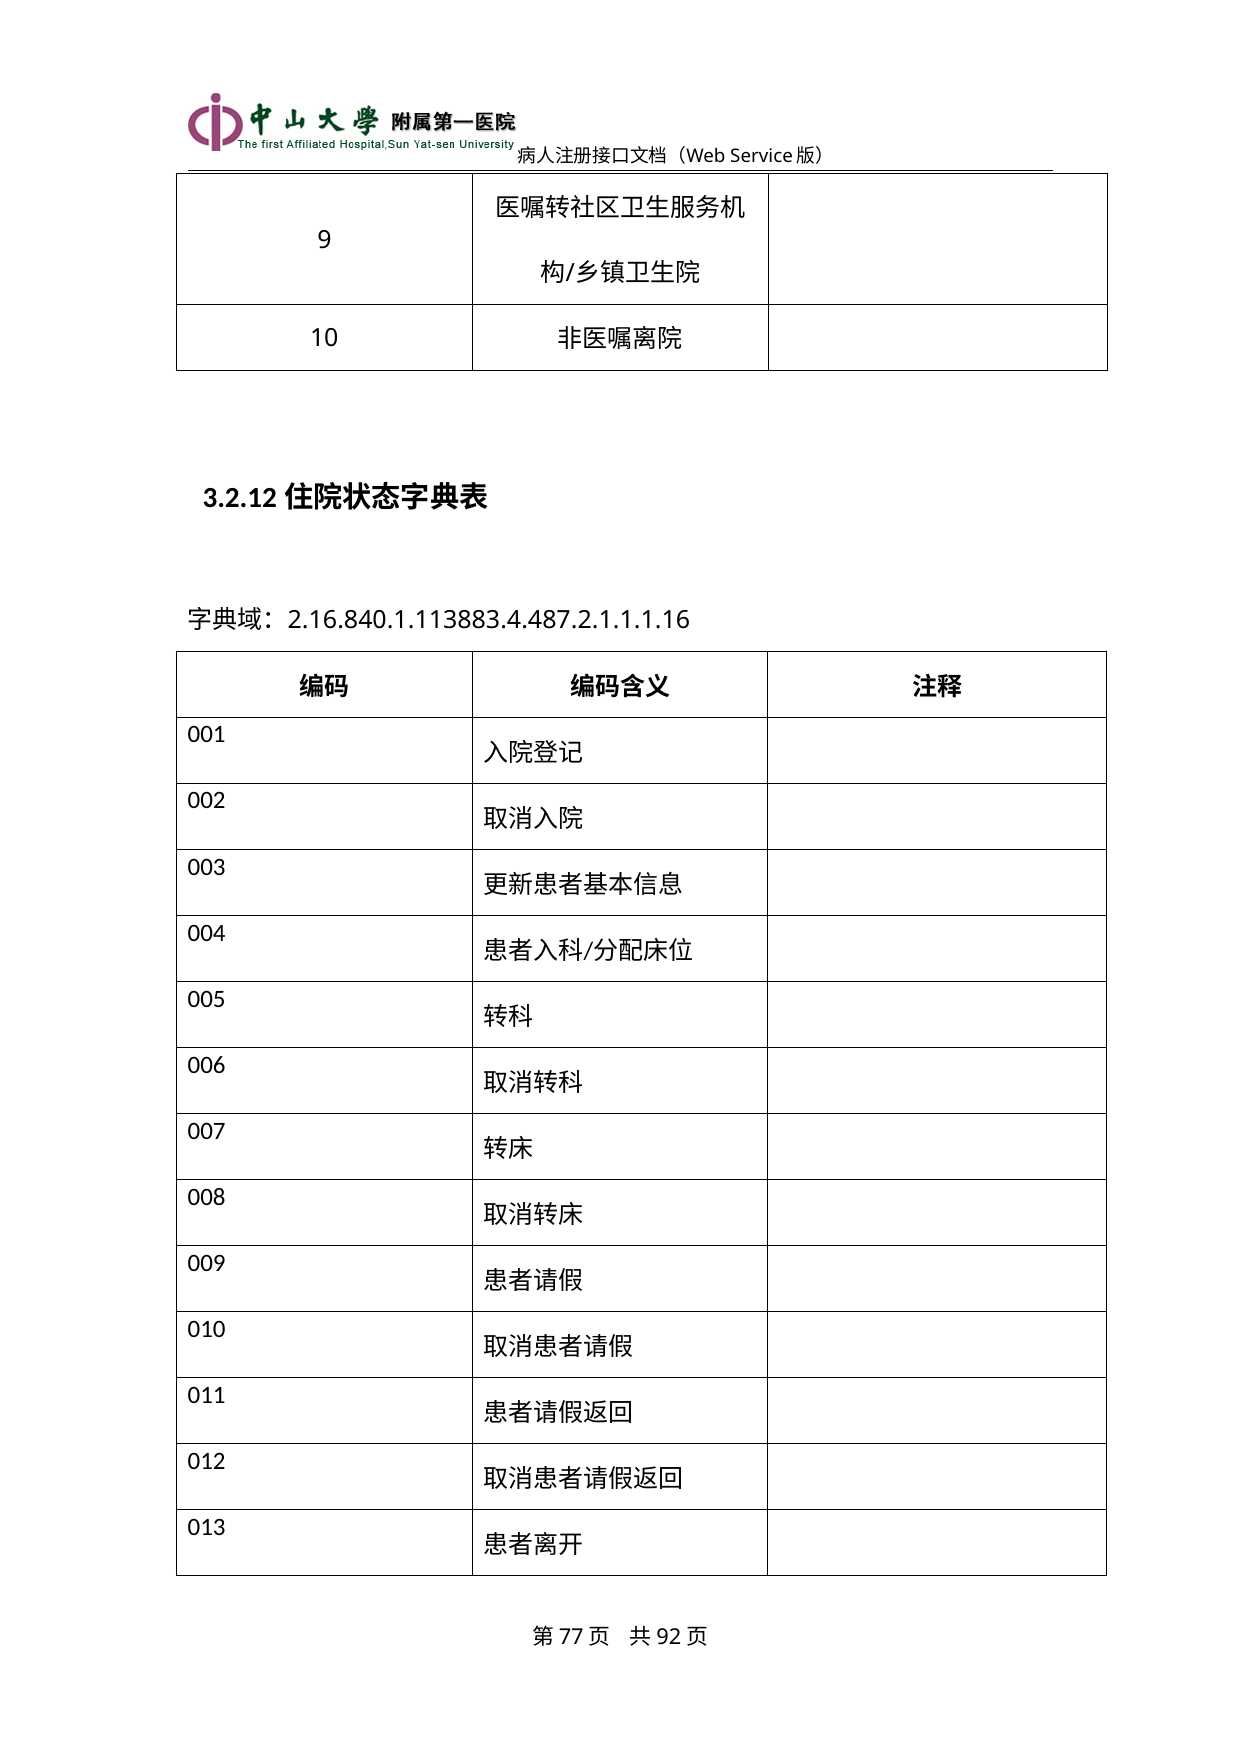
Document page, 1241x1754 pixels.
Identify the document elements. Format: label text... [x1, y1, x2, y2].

table_cell 患者离开 [473, 1510, 767, 1575]
table_cell [768, 1510, 1106, 1575]
table_cell 转科 [473, 982, 767, 1047]
table_cell [768, 1114, 1106, 1179]
table_cell [768, 1246, 1106, 1311]
table_cell 10 [177, 305, 472, 369]
table_cell 012 [177, 1444, 472, 1509]
table_header 编码含义 [473, 652, 767, 717]
table_header 编码 [177, 652, 472, 717]
table_cell 更新患者基本信息 [473, 850, 767, 915]
table_cell [768, 1444, 1106, 1509]
table_cell [768, 718, 1106, 783]
table_cell [768, 1312, 1106, 1377]
table_cell 009 [177, 1246, 472, 1311]
table_cell [768, 1378, 1106, 1443]
table_cell 取消转科 [473, 1048, 767, 1113]
table_cell 患者请假 [473, 1246, 767, 1311]
table_cell 008 [177, 1180, 472, 1245]
table_header 注释 [768, 652, 1106, 717]
table_cell 入院登记 [473, 718, 767, 783]
table_cell [769, 305, 1107, 369]
table_cell [769, 174, 1107, 303]
table_cell [768, 916, 1106, 981]
table_cell 取消转床 [473, 1180, 767, 1245]
table_cell 013 [177, 1510, 472, 1575]
table_cell [768, 982, 1106, 1047]
table_cell 9 [177, 174, 472, 303]
table_cell 转床 [473, 1114, 767, 1179]
table_cell 取消入院 [473, 784, 767, 849]
table_cell [768, 1180, 1106, 1245]
table_cell 患者请假返回 [473, 1378, 767, 1443]
table_cell 取消患者请假返回 [473, 1444, 767, 1509]
picture [187, 88, 518, 162]
table_cell 011 [177, 1378, 472, 1443]
table_cell 003 [177, 850, 472, 915]
text 字典域：2.16.840.1.113883.4.487.2.1.1.1.16 [187, 586, 1053, 651]
table_cell 患者入科/分配床位 [473, 916, 767, 981]
table_cell 004 [177, 916, 472, 981]
table_cell 010 [177, 1312, 472, 1377]
table_cell 医嘱转社区卫生服务机构/乡镇卫生院 [473, 174, 768, 303]
table_cell 007 [177, 1114, 472, 1179]
table_cell 取消患者请假 [473, 1312, 767, 1377]
subtitle 住院状态字典表 [202, 463, 1053, 528]
table_cell 001 [177, 718, 472, 783]
table_cell 005 [177, 982, 472, 1047]
table_cell 002 [177, 784, 472, 849]
table_cell 非医嘱离院 [473, 305, 768, 369]
table_cell [768, 784, 1106, 849]
table_cell [768, 850, 1106, 915]
table_cell [768, 1048, 1106, 1113]
table_cell 006 [177, 1048, 472, 1113]
